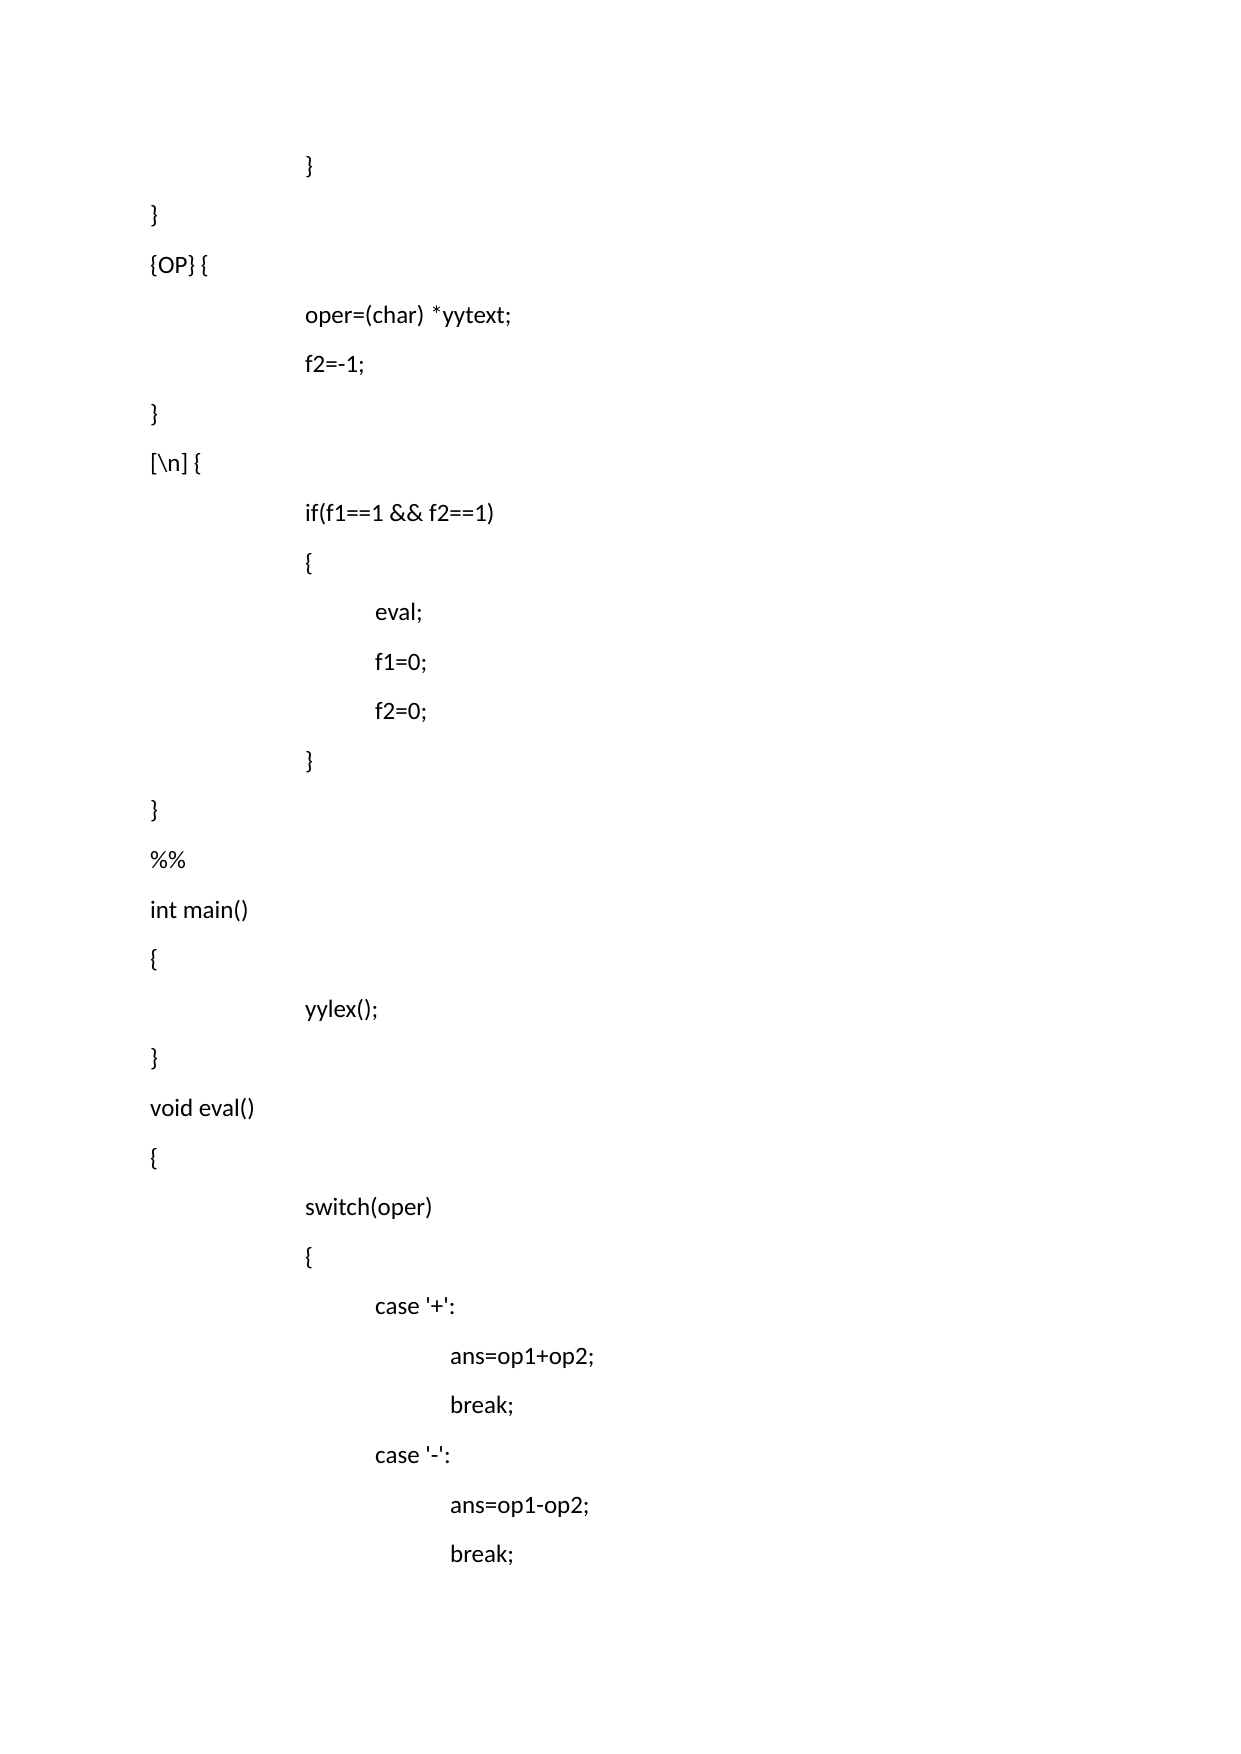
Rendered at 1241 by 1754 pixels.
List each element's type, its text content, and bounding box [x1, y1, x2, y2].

text } [150, 199, 1090, 230]
text } [150, 398, 1090, 428]
text {OP} { [150, 249, 1090, 280]
text oper=(char) *yytext; [150, 299, 1090, 329]
text { [150, 1142, 1090, 1172]
text eval; [150, 596, 1090, 627]
text ans=op1-op2; [150, 1489, 1090, 1519]
text } [150, 794, 1090, 825]
text } [150, 745, 1090, 776]
text { [150, 547, 1090, 577]
text f2=0; [150, 695, 1090, 726]
text case '+': [150, 1290, 1090, 1321]
text if(f1==1 && f2==1) [150, 497, 1090, 528]
text f1=0; [150, 646, 1090, 676]
text [\n] { [150, 447, 1090, 478]
text void eval() [150, 1092, 1090, 1123]
text int main() [150, 894, 1090, 924]
text ans=op1+op2; [150, 1340, 1090, 1371]
text { [150, 943, 1090, 974]
text switch(oper) [150, 1191, 1090, 1222]
text } [150, 1042, 1090, 1073]
text case '-': [150, 1439, 1090, 1470]
text } [150, 150, 1090, 181]
text yylex(); [150, 993, 1090, 1023]
text f2=-1; [150, 348, 1090, 379]
text { [150, 1241, 1090, 1271]
text %% [150, 844, 1090, 875]
text break; [150, 1538, 1090, 1569]
text break; [150, 1389, 1090, 1420]
